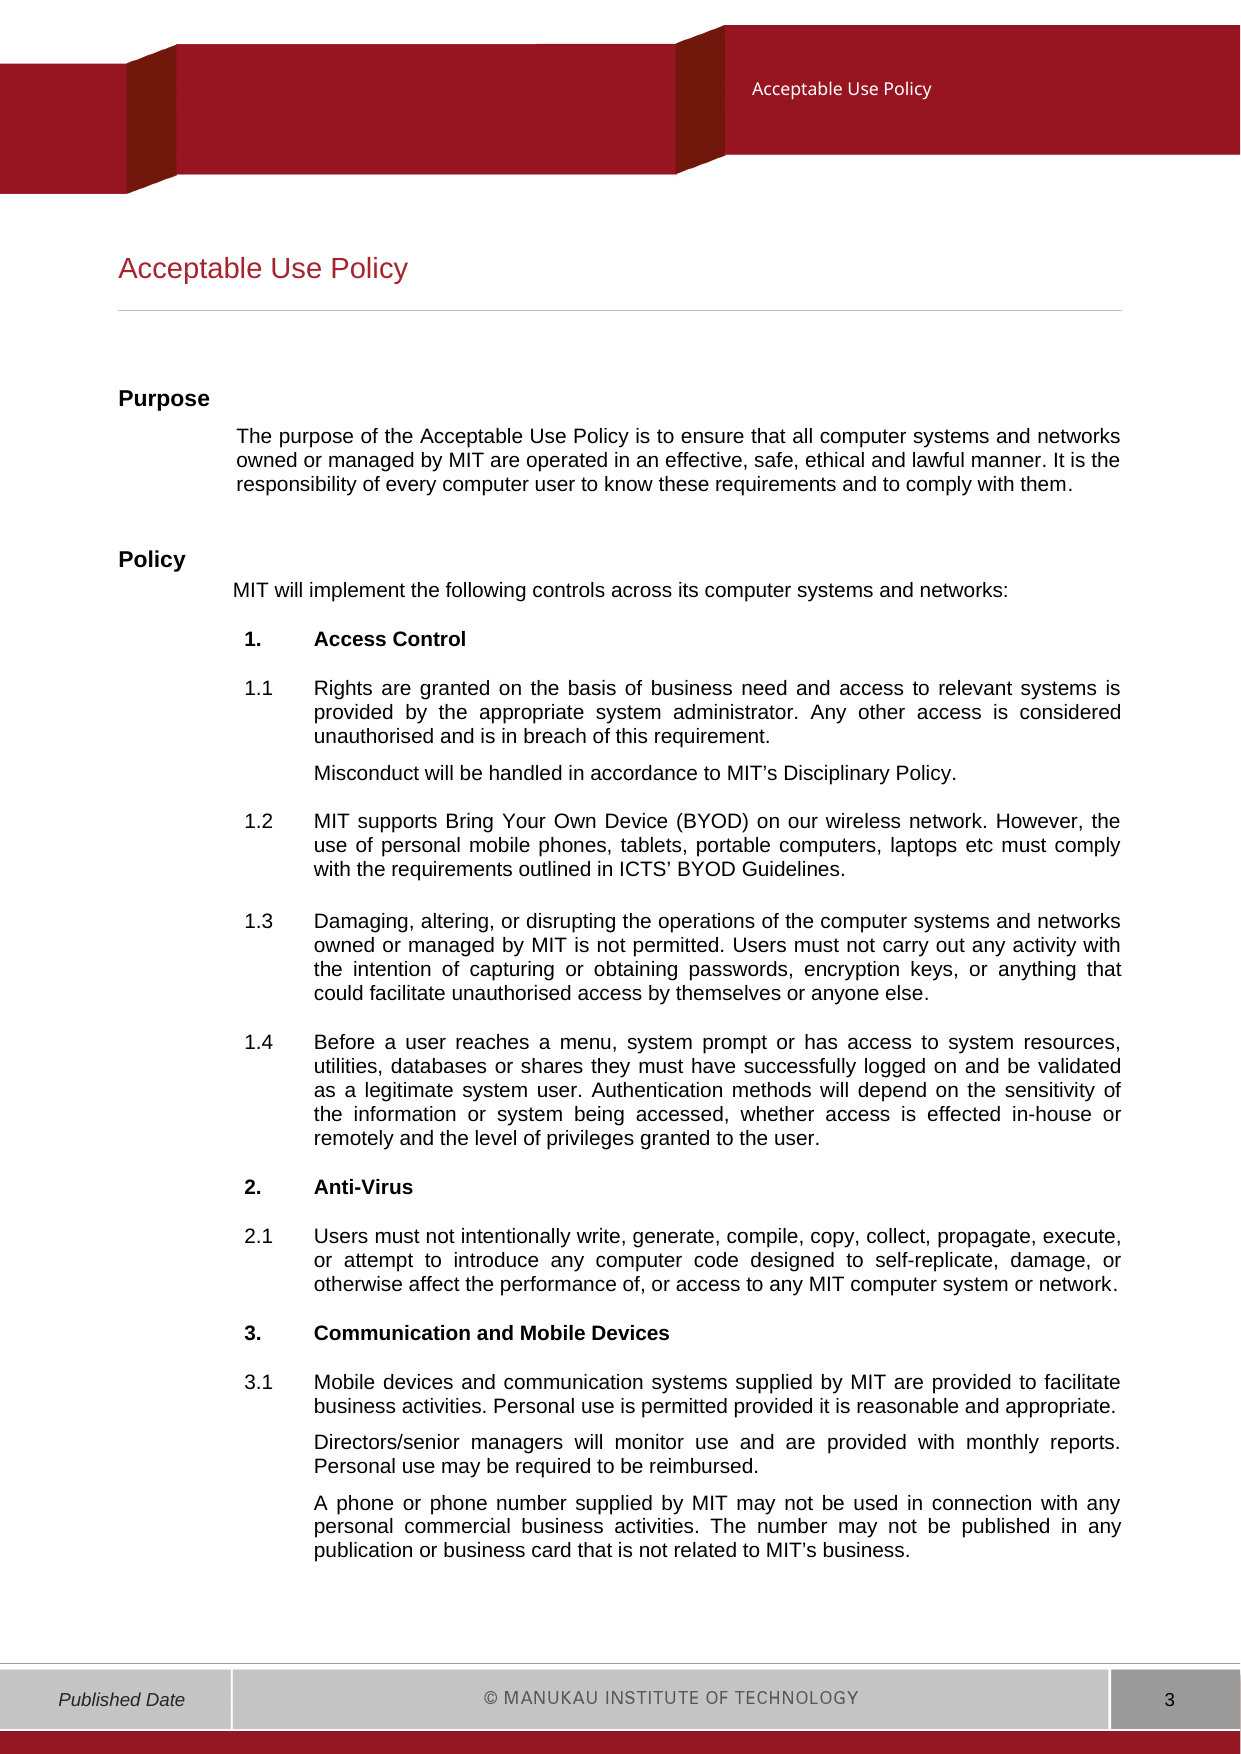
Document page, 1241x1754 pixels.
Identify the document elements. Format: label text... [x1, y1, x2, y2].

subtitle Acceptable Use Policy [118, 251, 1122, 284]
table_cell Damaging, altering, or disrupting the operations of the computer systems and networks owned or managed by MIT is not permitted. Users must not carry out any activity with the intention of capturing or obtaining passwords, encryption keys, or anything that could facilitate unauthorised access by themselves or anyone else. [303, 897, 1133, 1017]
table_cell Before a user reaches a menu, system prompt or has access to system resources, utilities, databases or shares they must have successfully logged on and be validated as a legitimate system user. Authentication methods will depend on the sensitivity of the information or system being accessed, whether access is effected in-house or remotely and the level of privileges granted to the user. [303, 1018, 1133, 1162]
table_cell MIT supports Bring Your Own Device (BYOD) on our wireless network. However, the use of personal mobile phones, tablets, portable computers, laptops etc must comply with the requirements outlined in ICTS’ BYOD Guidelines. [303, 797, 1133, 897]
text MIT will implement the following controls across its computer systems and networks: [233, 578, 1122, 602]
table_cell 3.1 [233, 1357, 302, 1575]
table_cell 2. [233, 1162, 302, 1211]
picture [0, 25, 1241, 194]
table_header Access Control [303, 615, 1133, 663]
table_cell 2.1 [233, 1211, 302, 1308]
table_cell 1.1 [233, 664, 302, 797]
table_cell Users must not intentionally write, generate, compile, copy, collect, propagate, execute, or attempt to introduce any computer code designed to self-replicate, damage, or otherwise affect the performance of, or access to any MIT computer system or network. [303, 1211, 1133, 1308]
table_cell Anti-Virus [303, 1162, 1133, 1211]
table_cell 3. [233, 1308, 302, 1357]
text The purpose of the Acceptable Use Policy is to ensure that all computer systems and networks owned or managed by MIT are operated in an effective, safe, ethical and lawful manner. It is the responsibility of every computer user to know these requirements and to comply with them. [236, 424, 1122, 496]
table_cell 1.2 [233, 797, 302, 897]
table_cell 1.3 [233, 897, 302, 1017]
table_cell Mobile devices and communication systems supplied by MIT are provided to facilitate business activities. Personal use is permitted provided it is reasonable and appropriate. Directors/senior managers will monitor use and are provided with monthly reports. Personal use may be required to be reimbursed. A phone or phone number supplied by MIT may not be used in connection with any personal commercial business activities. The number may not be published in any publication or business card that is not related to MIT’s business. [303, 1357, 1133, 1575]
picture [0, 1663, 1241, 1731]
table_header 1. [233, 615, 302, 663]
table_cell Communication and Mobile Devices [303, 1308, 1133, 1357]
table_cell 1.4 [233, 1018, 302, 1162]
table_cell Rights are granted on the basis of business need and access to relevant systems is provided by the appropriate system administrator. Any other access is considered unauthorised and is in breach of this requirement. Misconduct will be handled in accordance to MIT’s Disciplinary Policy. [303, 664, 1133, 797]
